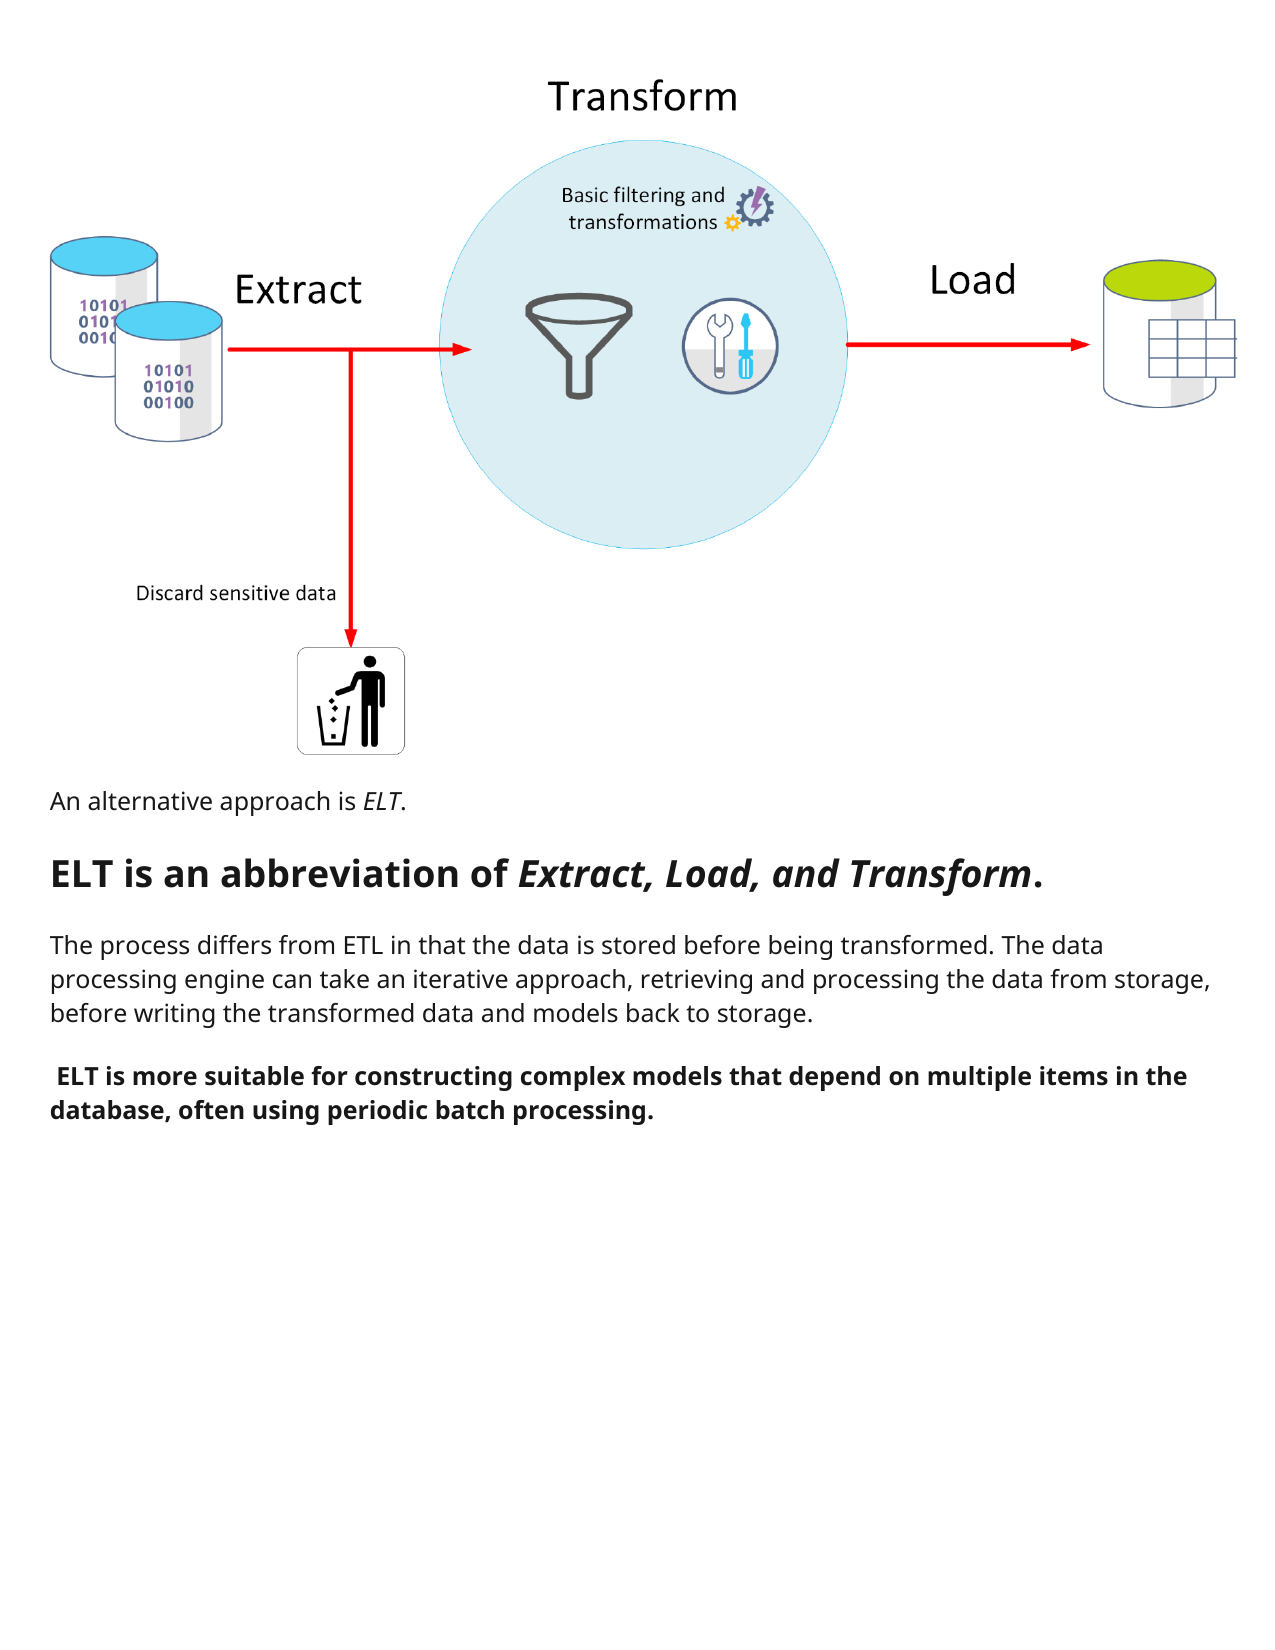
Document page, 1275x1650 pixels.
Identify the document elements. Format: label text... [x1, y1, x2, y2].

text An alternative approach is ELT. [49, 784, 1237, 818]
text The process differs from ETL in that the data is stored before being transformed. The data processing engine can take an iterative approach, retrieving and processing the data from storage, before writing the transformed data and models back to storage. [49, 927, 1237, 1030]
text ELT is more suitable for constructing complex models that depend on multiple items in the database, often using periodic batch processing. [49, 1059, 1237, 1127]
text ELT is an abbreviation of Extract, Load, and Transform. [49, 847, 1237, 898]
picture [49, 56, 1238, 755]
